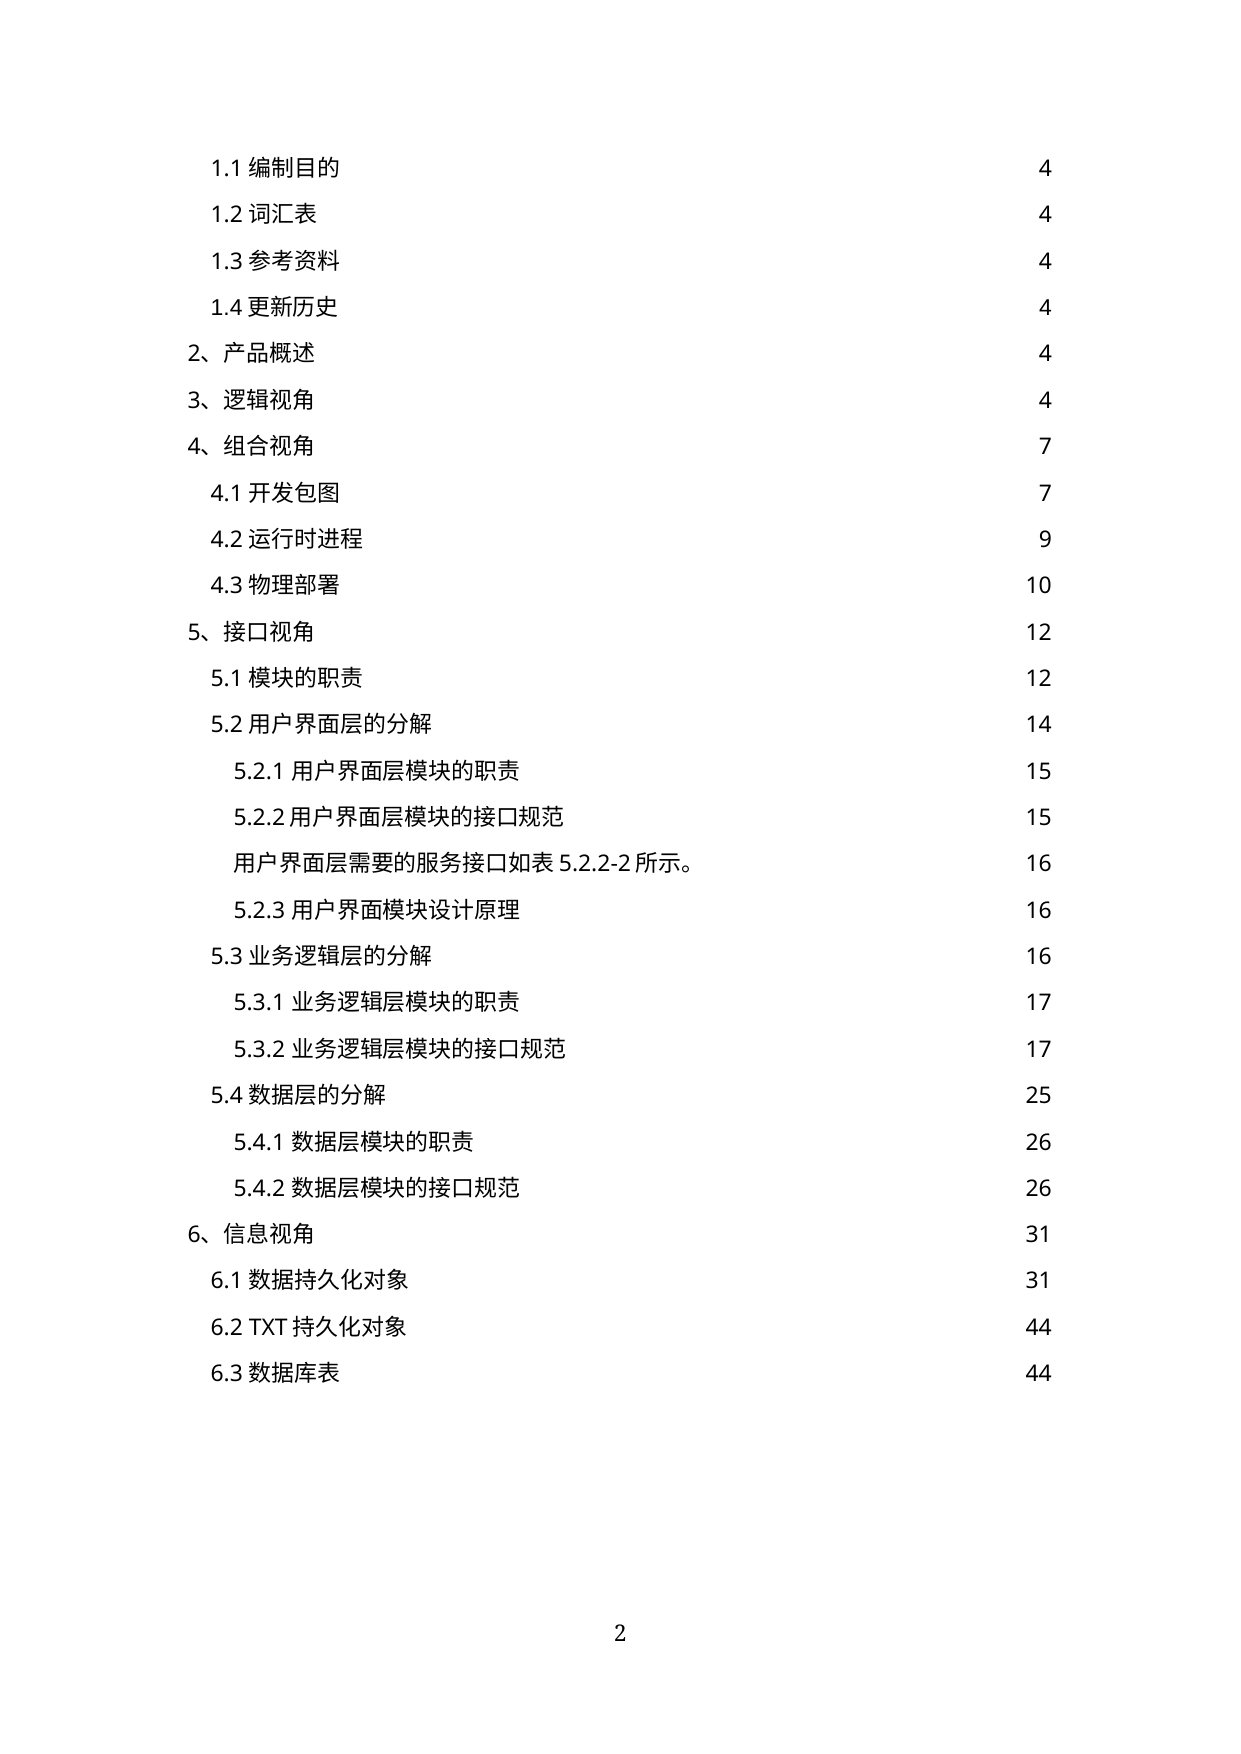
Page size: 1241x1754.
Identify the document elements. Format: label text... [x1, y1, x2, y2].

text 5.3.1 业务逻辑层模块的职责 17 [233, 984, 1053, 1018]
text 5.2.3 用户界面模块设计原理 16 [233, 892, 1053, 925]
text 5.2 用户界面层的分解 14 [210, 706, 1053, 739]
text 4.1 开发包图 7 [210, 474, 1053, 508]
text 6.2 TXT持久化对象 44 [210, 1309, 1053, 1342]
text 1.4更新历史 4 [187, 289, 1053, 322]
text 1.1 编制目的 4 [210, 150, 1053, 183]
text 1.2 词汇表 4 [210, 196, 1053, 230]
text 5.4 数据层的分解 25 [210, 1077, 1053, 1110]
text 4.3 物理部署 10 [210, 567, 1053, 600]
text 5.2.2用户界面层模块的接口规范 15 [233, 799, 1053, 832]
text 6、信息视角 31 [187, 1216, 1053, 1249]
text 6.1 数据持久化对象 31 [210, 1262, 1053, 1296]
text 1.3 参考资料 4 [210, 243, 1053, 276]
text 4.2 运行时进程 9 [210, 521, 1053, 554]
text 5.3 业务逻辑层的分解 16 [210, 938, 1053, 971]
text 5.1 模块的职责 12 [210, 660, 1053, 693]
text 4、组合视角 7 [187, 428, 1053, 461]
text 5.2.1 用户界面层模块的职责 15 [233, 752, 1053, 786]
text 5、接口视角 12 [187, 613, 1053, 647]
text 用户界面层需要的服务接口如表5.2.2-2所示。 16 [233, 845, 1053, 878]
text 5.3.2 业务逻辑层模块的接口规范 17 [233, 1031, 1053, 1064]
text 3、逻辑视角 4 [187, 382, 1053, 415]
text 5.4.1 数据层模块的职责 26 [233, 1123, 1053, 1157]
text 6.3 数据库表 44 [210, 1355, 1053, 1388]
text 2、产品概述 4 [187, 335, 1053, 369]
text 5.4.2 数据层模块的接口规范 26 [233, 1170, 1053, 1203]
